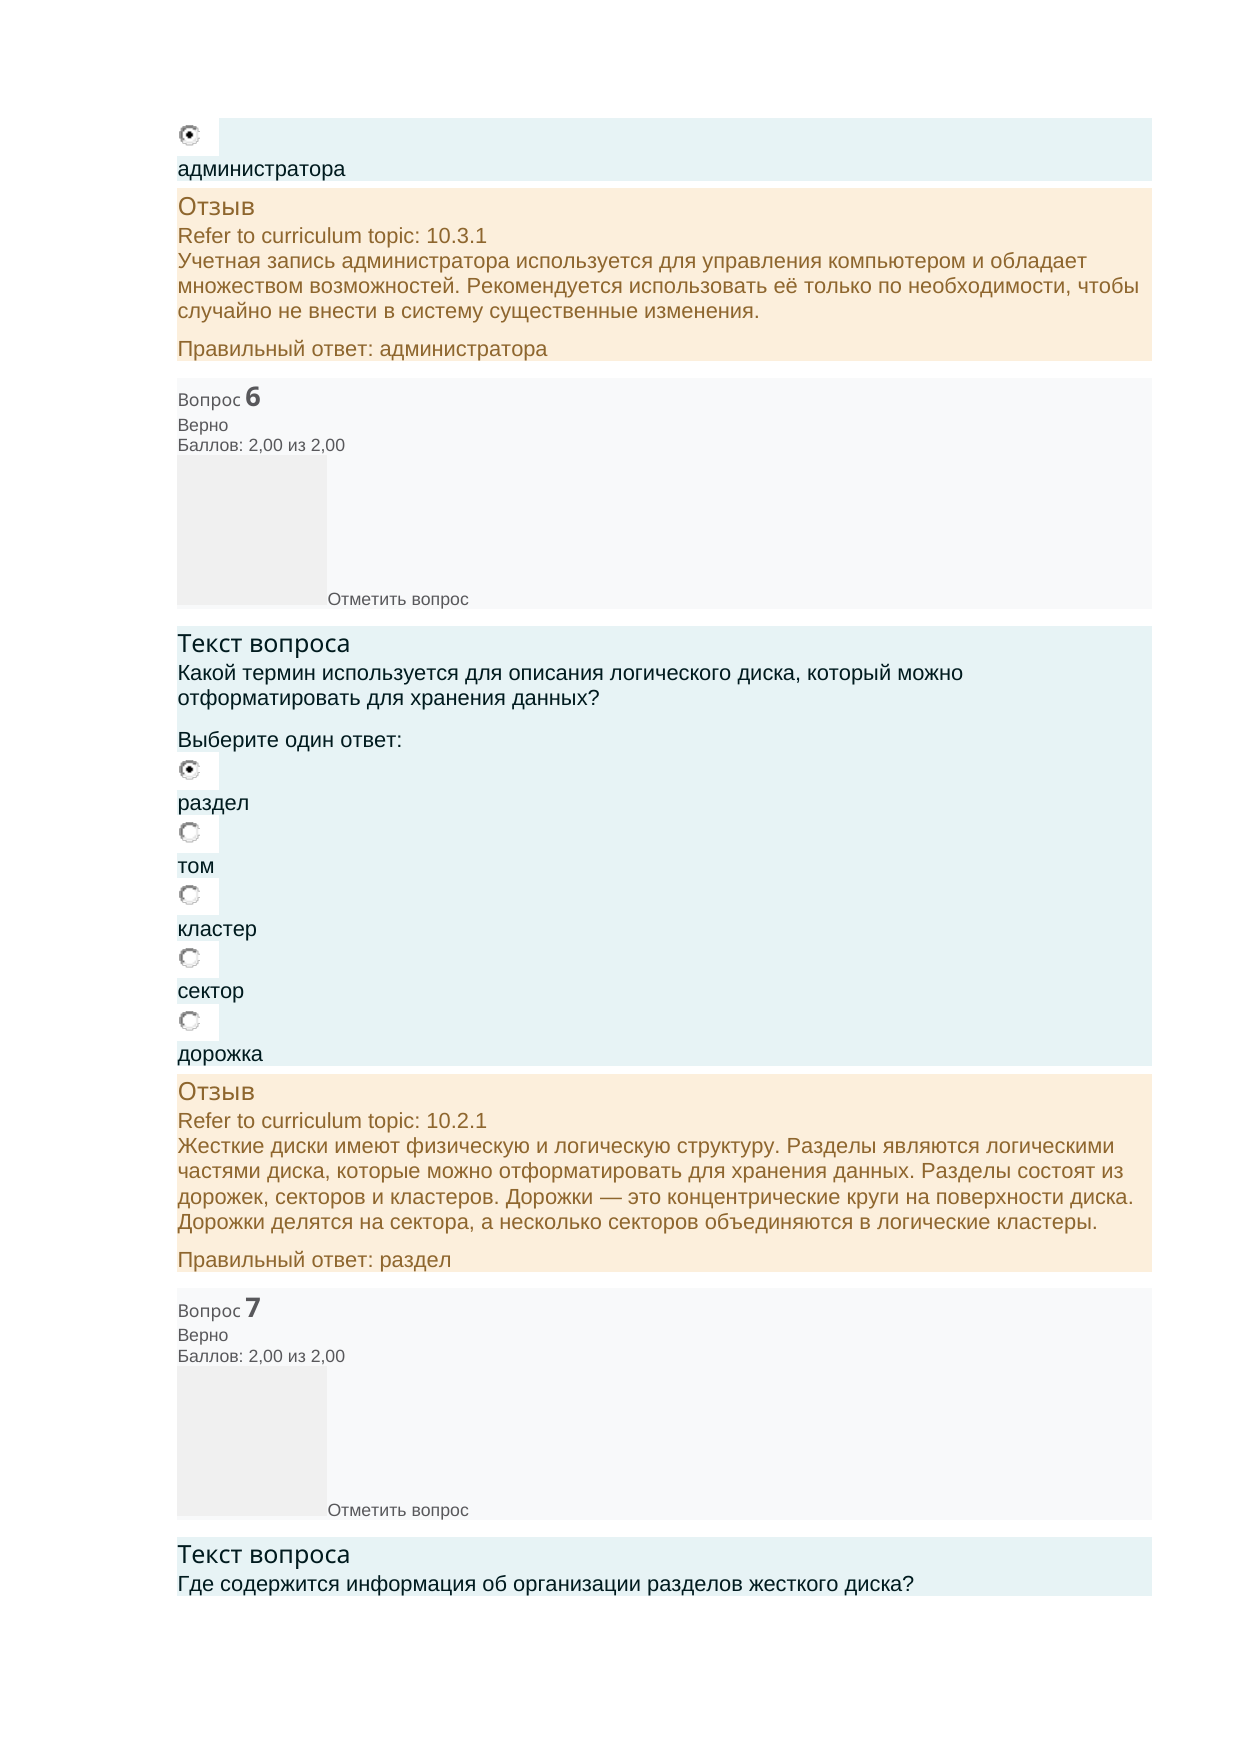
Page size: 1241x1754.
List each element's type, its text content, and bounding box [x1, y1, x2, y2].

text Отметить вопрос [177, 1366, 1152, 1520]
text сектор [177, 978, 1152, 1003]
text Верно [177, 414, 1152, 435]
text Отзыв [177, 188, 1152, 222]
text Где содержится информация об организации разделов жесткого диска? [177, 1571, 1152, 1596]
text Вопрос 6 [177, 378, 1152, 414]
text Refer to curriculum topic: 10.2.1 Жесткие диски имеют физическую и логическую структуру. Разделы являются логическими частями диска, которые можно отформатировать для хранения данных. Разделы состоят из дорожек, секторов и кластеров. Дорожки — это концентрические круги на поверхности диска. Дорожки делятся на сектора, а несколько секторов объединяются в логические кластеры. [177, 1108, 1152, 1234]
text Правильный ответ: раздел [177, 1246, 1152, 1272]
text дорожка [177, 1041, 1152, 1066]
text Текст вопроса [177, 626, 1152, 660]
text администратора [177, 156, 1152, 181]
text Какой термин используется для описания логического диска, который можно отформатировать для хранения данных? [177, 660, 1152, 710]
text кластер [177, 916, 1152, 941]
text Отзыв [177, 1074, 1152, 1108]
text Текст вопроса [177, 1537, 1152, 1571]
text Выберите один ответ: [177, 727, 1152, 752]
text раздел [177, 790, 1152, 815]
text Refer to curriculum topic: 10.3.1 Учетная запись администратора используется для управления компьютером и обладает множеством возможностей. Рекомендуется использовать её только по необходимости, чтобы случайно не внести в систему существенные изменения. [177, 222, 1152, 323]
text Баллов: 2,00 из 2,00 [177, 1346, 1152, 1366]
text Баллов: 2,00 из 2,00 [177, 435, 1152, 455]
text том [177, 853, 1152, 878]
text Верно [177, 1325, 1152, 1346]
text Правильный ответ: администратора [177, 336, 1152, 361]
text Вопрос 7 [177, 1288, 1152, 1325]
text Отметить вопрос [177, 455, 1152, 609]
